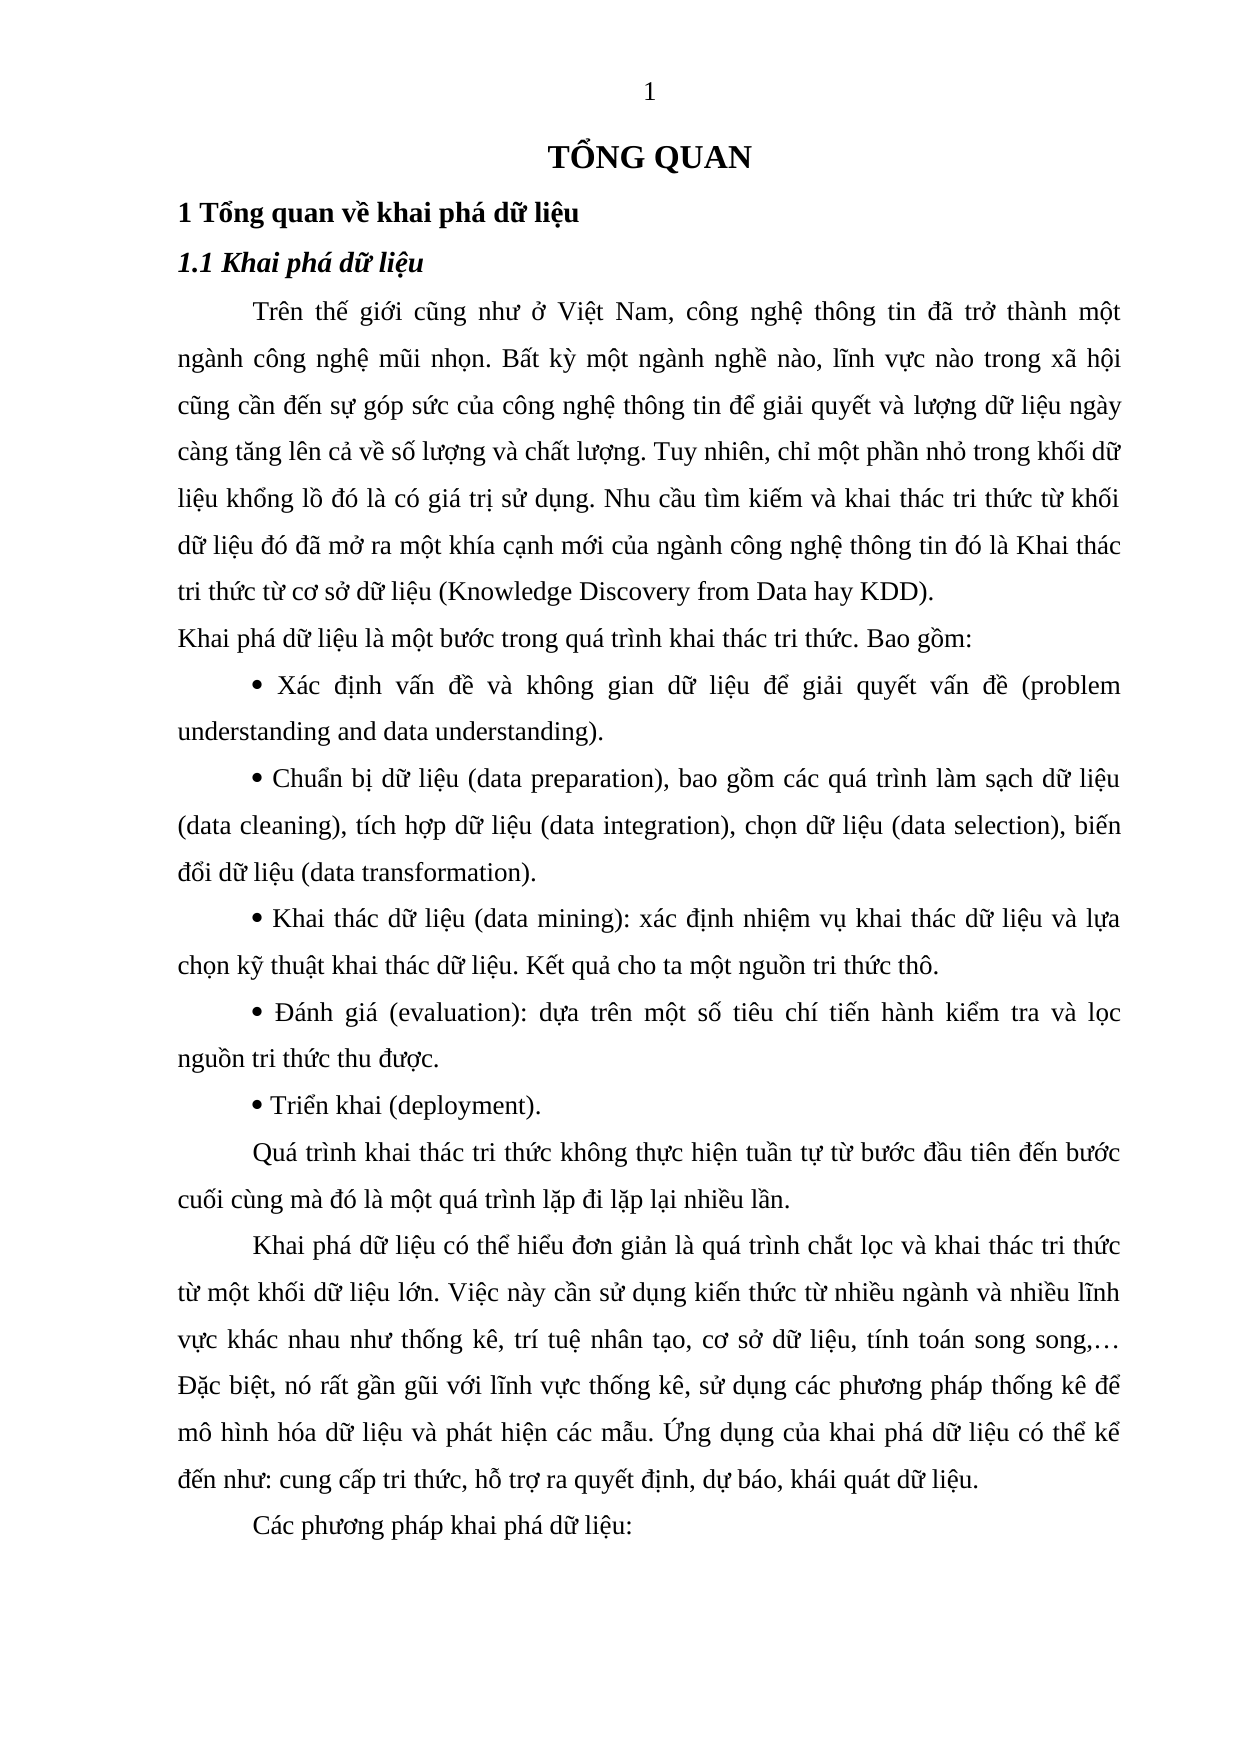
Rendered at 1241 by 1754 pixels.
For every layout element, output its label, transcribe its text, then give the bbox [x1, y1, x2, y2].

text Chuẩn bị dữ liệu (data preparation), bao gồm các quá trình làm sạch dữ liệu (data cleaning), tích hợp dữ liệu (data integration), chọn dữ liệu (data selection), biến đổi dữ liệu (data transformation). [177, 762, 1122, 887]
text 1 Tổng quan về khai phá dữ liệu [177, 195, 1122, 228]
text 1.1 Khai phá dữ liệu [177, 245, 1122, 279]
text Đánh giá (evaluation): dựa trên một số tiêu chí tiến hành kiểm tra và lọc nguồn tri thức thu được. [177, 996, 1122, 1074]
text Khai thác dữ liệu (data mining): xác định nhiệm vụ khai thác dữ liệu và lựa chọn kỹ thuật khai thác dữ liệu. Kết quả cho ta một nguồn tri thức thô. [177, 902, 1122, 980]
text Khai phá dữ liệu có thể hiểu đơn giản là quá trình chắt lọc và khai thác tri thức từ một khối dữ liệu lớn. Việc này cần sử dụng kiến thức từ nhiều ngành và nhiều lĩnh vực khác nhau như thống kê, trí tuệ nhân tạo, cơ sở dữ liệu, tính toán song song,… Đặc biệt, nó rất gần gũi với lĩnh vực thống kê, sử dụng các phương pháp thống kê để mô hình hóa dữ liệu và phát hiện các mẫu. Ứng dụng của khai phá dữ liệu có thể kể đến như: cung cấp tri thức, hỗ trợ ra quyết định, dự báo, khái quát dữ liệu. [177, 1229, 1122, 1494]
text Quá trình khai thác tri thức không thực hiện tuần tự từ bước đầu tiên đến bước cuối cùng mà đó là một quá trình lặp đi lặp lại nhiều lần. [177, 1136, 1122, 1214]
text Khai phá dữ liệu là một bước trong quá trình khai thác tri thức. Bao gồm: [177, 622, 1122, 653]
text Trên thế giới cũng như ở Việt Nam, công nghệ thông tin đã trở thành một ngành công nghệ mũi nhọn. Bất kỳ một ngành nghề nào, lĩnh vực nào trong xã hội cũng cần đến sự góp sức của công nghệ thông tin để giải quyết và lượng dữ liệu ngày càng tăng lên cả về số lượng và chất lượng. Tuy nhiên, chỉ một phần nhỏ trong khối dữ liệu khổng lồ đó là có giá trị sử dụng. Nhu cầu tìm kiếm và khai thác tri thức từ khối dữ liệu đó đã mở ra một khía cạnh mới của ngành công nghệ thông tin đó là Khai thác tri thức từ cơ sở dữ liệu (Knowledge Discovery from Data hay KDD). [177, 295, 1122, 607]
text Triển khai (deployment). [177, 1089, 1122, 1120]
text Xác định vấn đề và không gian dữ liệu để giải quyết vấn đề (problem understanding and data understanding). [177, 669, 1122, 747]
subtitle TỔNG QUAN [177, 137, 1122, 176]
text Các phương pháp khai phá dữ liệu: [177, 1509, 1122, 1541]
